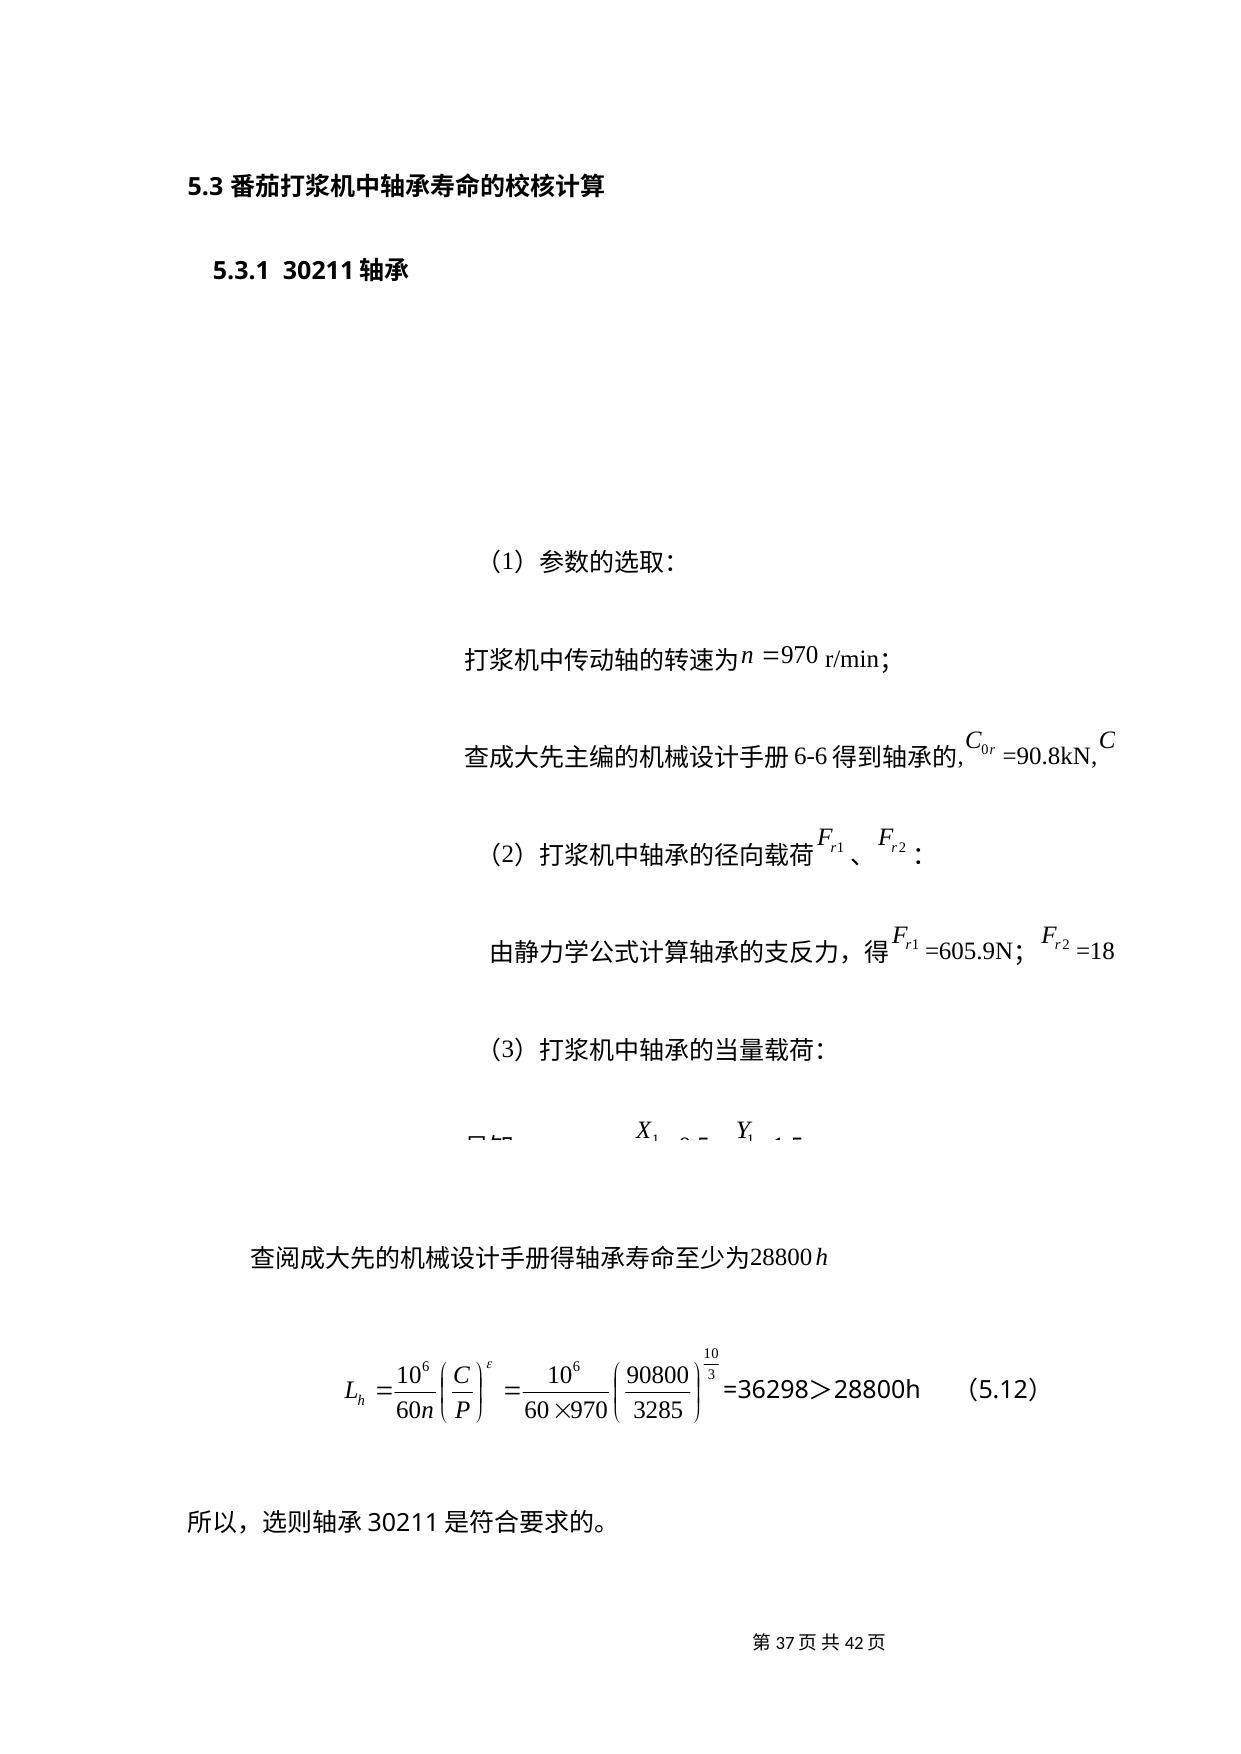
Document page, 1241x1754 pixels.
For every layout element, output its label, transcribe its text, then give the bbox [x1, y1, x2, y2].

text 5.3 番茄打浆机中轴承寿命的校核计算 [187, 162, 1053, 204]
text =36298＞28800h （5.12） [187, 1340, 1053, 1438]
text 所以，选则轴承30211是符合要求的。 [187, 1488, 1053, 1553]
text 5.3.1 30211轴承 [187, 236, 1053, 301]
text 查阅成大先的机械设计手册得轴承寿命至少为 [187, 1224, 1053, 1289]
